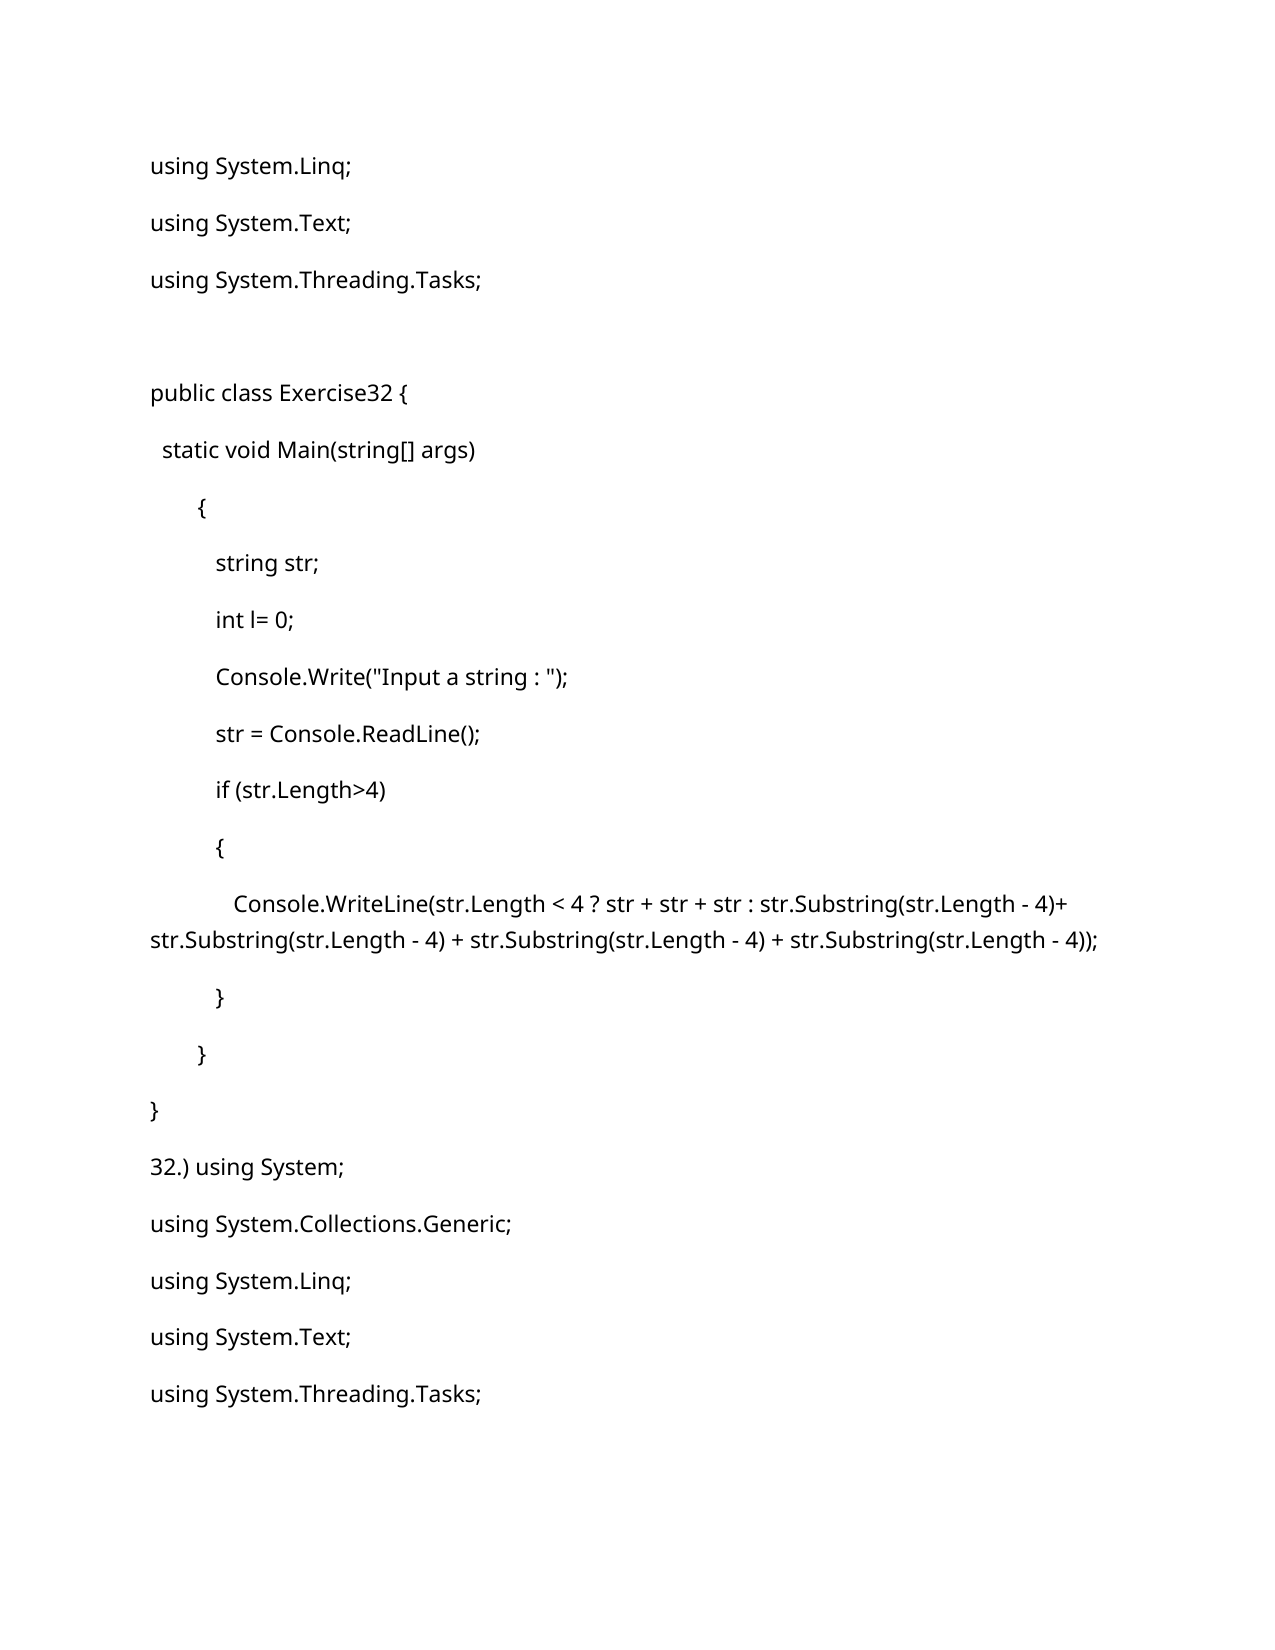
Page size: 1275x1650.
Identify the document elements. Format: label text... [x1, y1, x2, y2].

text using System.Text; [150, 207, 1125, 238]
text { [150, 491, 1125, 522]
text { [150, 831, 1125, 862]
text } [150, 1094, 1125, 1126]
text 32.) using System; [150, 1151, 1125, 1182]
text using System.Collections.Generic; [150, 1208, 1125, 1239]
text static void Main(string[] args) [150, 434, 1125, 465]
text using System.Linq; [150, 150, 1125, 181]
text if (str.Length>4) [150, 774, 1125, 806]
text Console.Write("Input a string : "); [150, 661, 1125, 692]
text using System.Text; [150, 1321, 1125, 1353]
text Console.WriteLine(str.Length < 4 ? str + str + str : str.Substring(str.Length - 4)+ str.Substring(str.Length - 4) + str.Substring(str.Length - 4) + str.Substring(str.Length - 4)); [150, 888, 1125, 955]
text using System.Linq; [150, 1264, 1125, 1296]
text using System.Threading.Tasks; [150, 1378, 1125, 1409]
text } [150, 981, 1125, 1012]
text str = Console.ReadLine(); [150, 718, 1125, 749]
text } [150, 1037, 1125, 1069]
text using System.Threading.Tasks; [150, 263, 1125, 295]
text public class Exercise32 { [150, 377, 1125, 408]
text string str; [150, 547, 1125, 579]
text int l= 0; [150, 604, 1125, 635]
